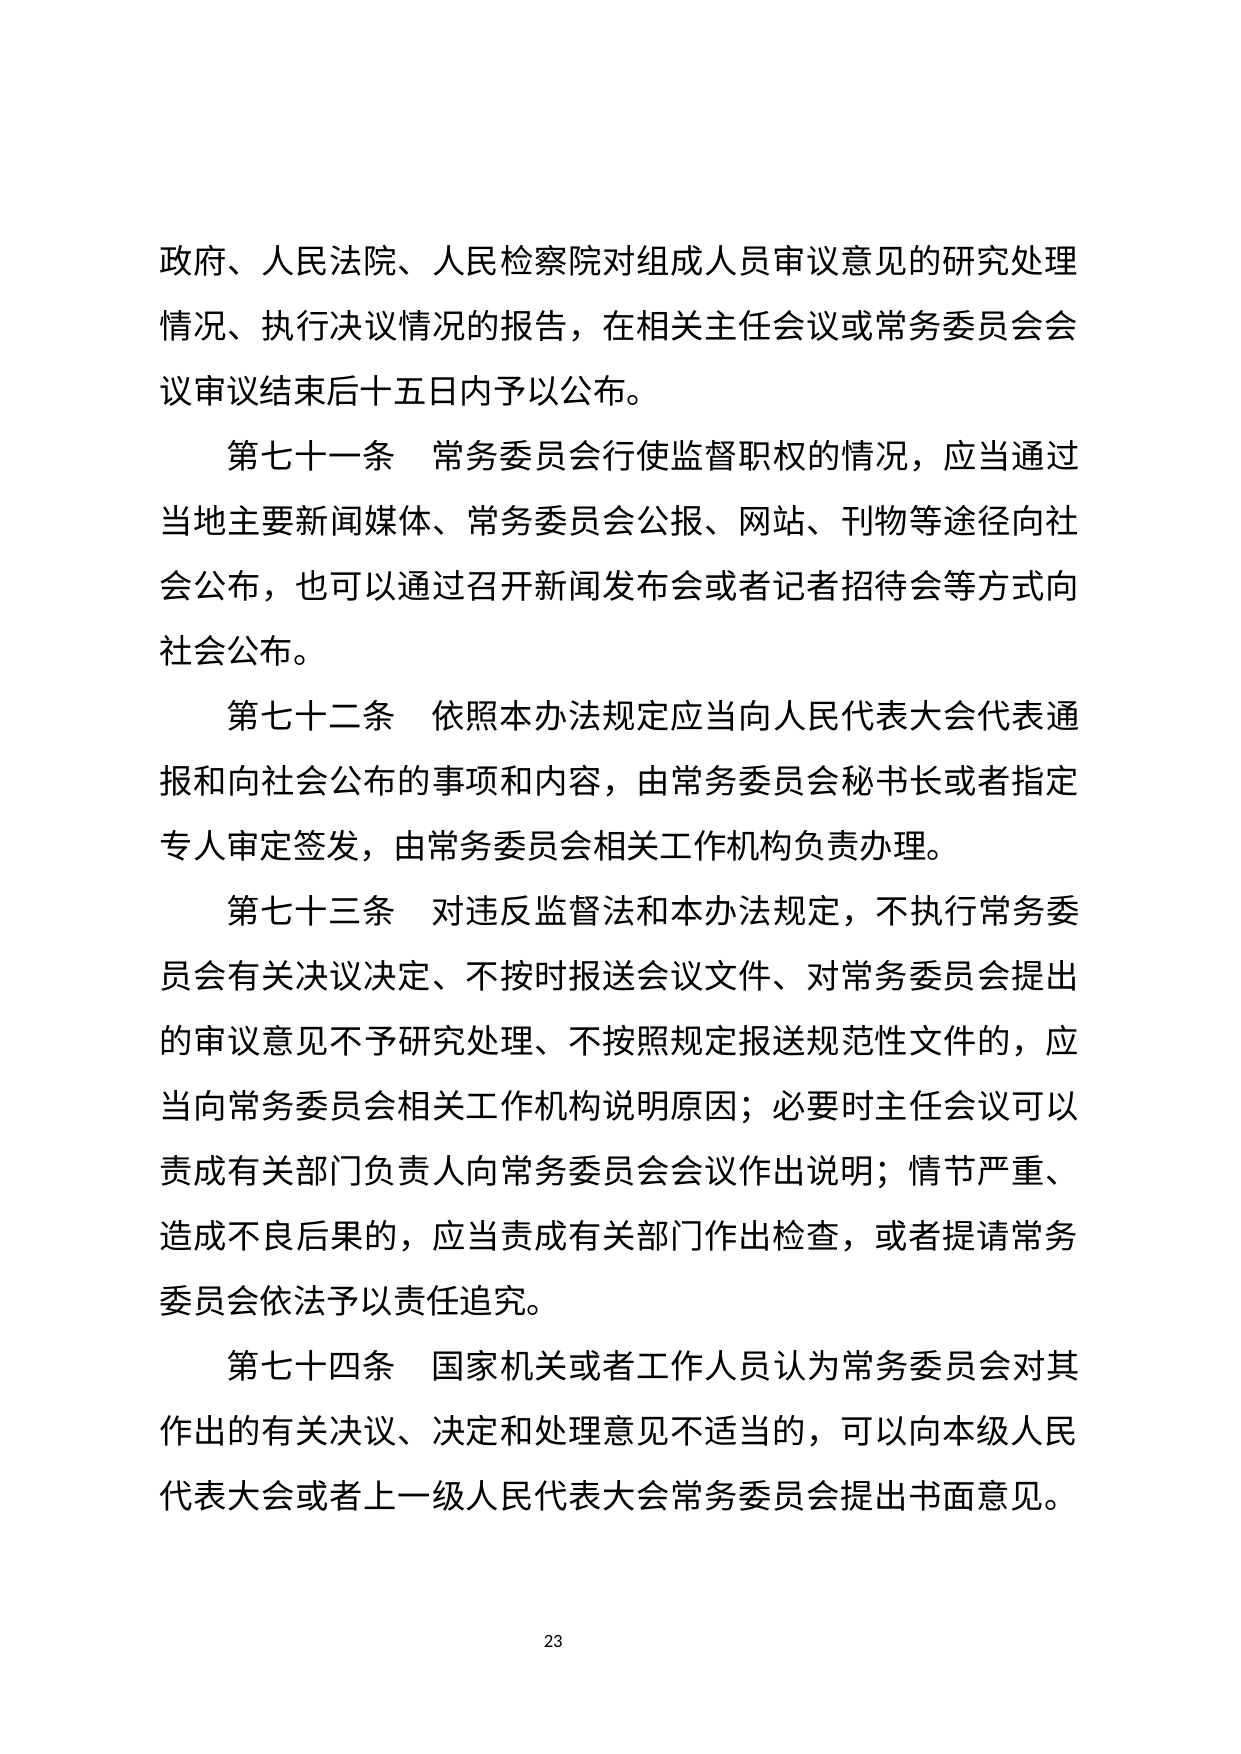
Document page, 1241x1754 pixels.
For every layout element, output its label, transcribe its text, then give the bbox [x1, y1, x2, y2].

text 第七十三条 对违反监督法和本办法规定，不执行常务委员会有关决议决定、不按时报送会议文件、对常务委员会提出的审议意见不予研究处理、不按照规定报送规范性文件的，应当向常务委员会相关工作机构说明原因；必要时主任会议可以责成有关部门负责人向常务委员会会议作出说明；情节严重、造成不良后果的，应当责成有关部门作出检查，或者提请常务委员会依法予以责任追究。 [159, 877, 1081, 1332]
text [159, 1332, 1081, 1527]
text 第七十一条 常务委员会行使监督职权的情况，应当通过当地主要新闻媒体、常务委员会公报、网站、刊物等途径向社会公布，也可以通过召开新闻发布会或者记者招待会等方式向社会公布。 [159, 422, 1081, 682]
text 第七十二条 依照本办法规定应当向人民代表大会代表通报和向社会公布的事项和内容，由常务委员会秘书长或者指定专人审定签发，由常务委员会相关工作机构负责办理。 [159, 682, 1081, 877]
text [159, 227, 1081, 422]
